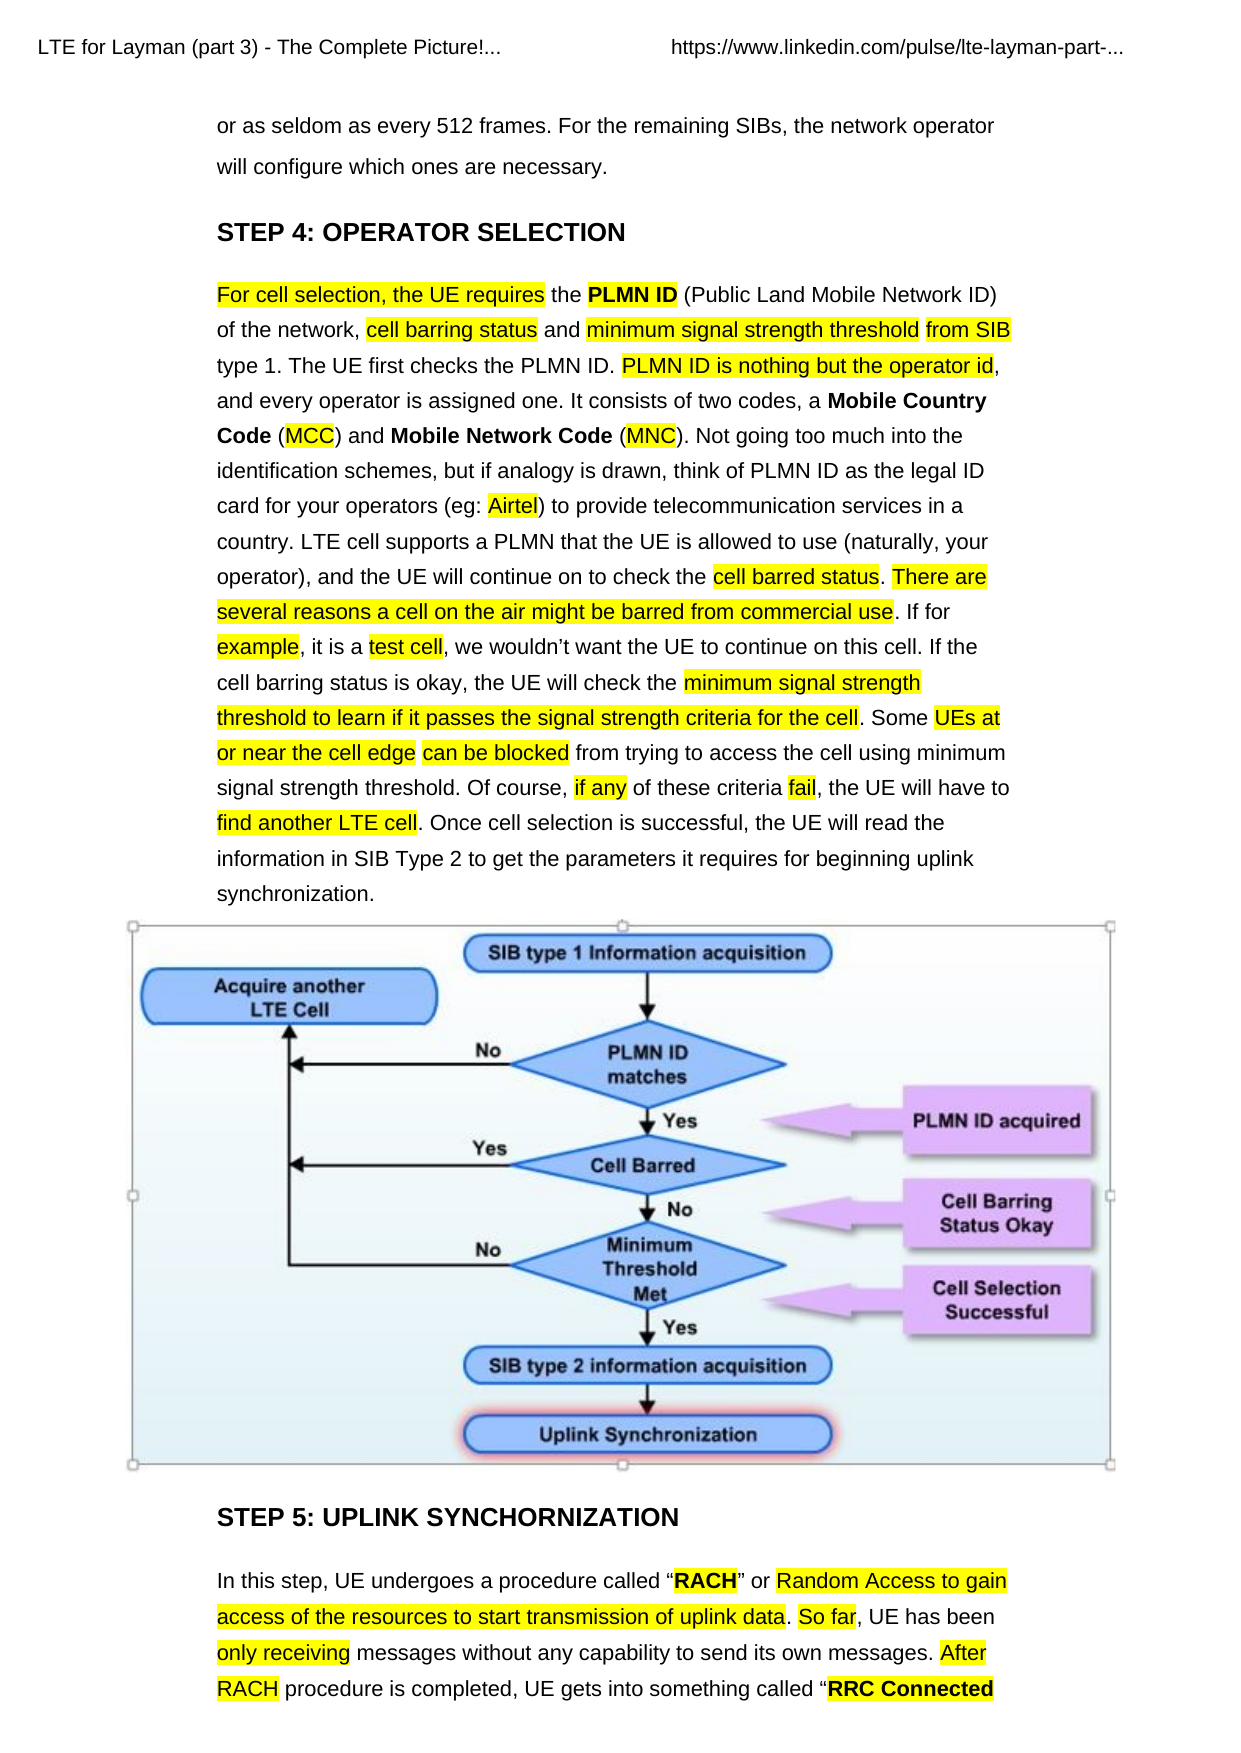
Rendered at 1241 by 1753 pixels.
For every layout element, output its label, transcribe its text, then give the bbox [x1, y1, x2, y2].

text STEP 4: OPERATOR SELECTION [217, 217, 1203, 246]
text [217, 1568, 1023, 1701]
text For cell selection, the UE requires the PLMN ID (Public Land Mobile Network ID) of the network, cell barring status and minimum signal strength threshold from SIB type 1. The UE first checks the PLMN ID. PLMN ID is nothing but the operator id, and every operator is assigned one. It consists of two codes, a Mobile Country Code (MCC) and Mobile Network Code (MNC). Not going too much into the identification schemes, but if analogy is drawn, think of PLMN ID as the legal ID card for your operators (eg: Airtel) to provide telecommunication services in a country. LTE cell supports a PLMN that the UE is allowed to use (naturally, your operator), and the UE will continue on to check the cell barred status. There are several reasons a cell on the air might be barred from commercial use. If for example, it is a test cell, we wouldn’t want the UE to continue on this cell. If the cell barring status is okay, the UE will check the minimum signal strength threshold to learn if it passes the signal strength criteria for the cell. Some UEs at or near the cell edge can be blocked from trying to access the cell using minimum signal strength threshold. Of course, if any of these criteria fail, the UE will have to find another LTE cell. Once cell selection is successful, the UE will read the information in SIB Type 2 to get the parameters it requires for beginning uplink synchronization. [217, 282, 1015, 906]
text STEP 5: UPLINK SYNCHORNIZATION [217, 1502, 1203, 1532]
text or as seldom as every 512 frames. For the remaining SIBs, the network operator will configure which ones are necessary. [217, 113, 1003, 179]
text LTE for Layman (part 3) - The Complete Picture!... https://www.linkedin.com/pulse/lte-layman-part-... [37, 35, 1203, 59]
picture [124, 919, 1116, 1473]
